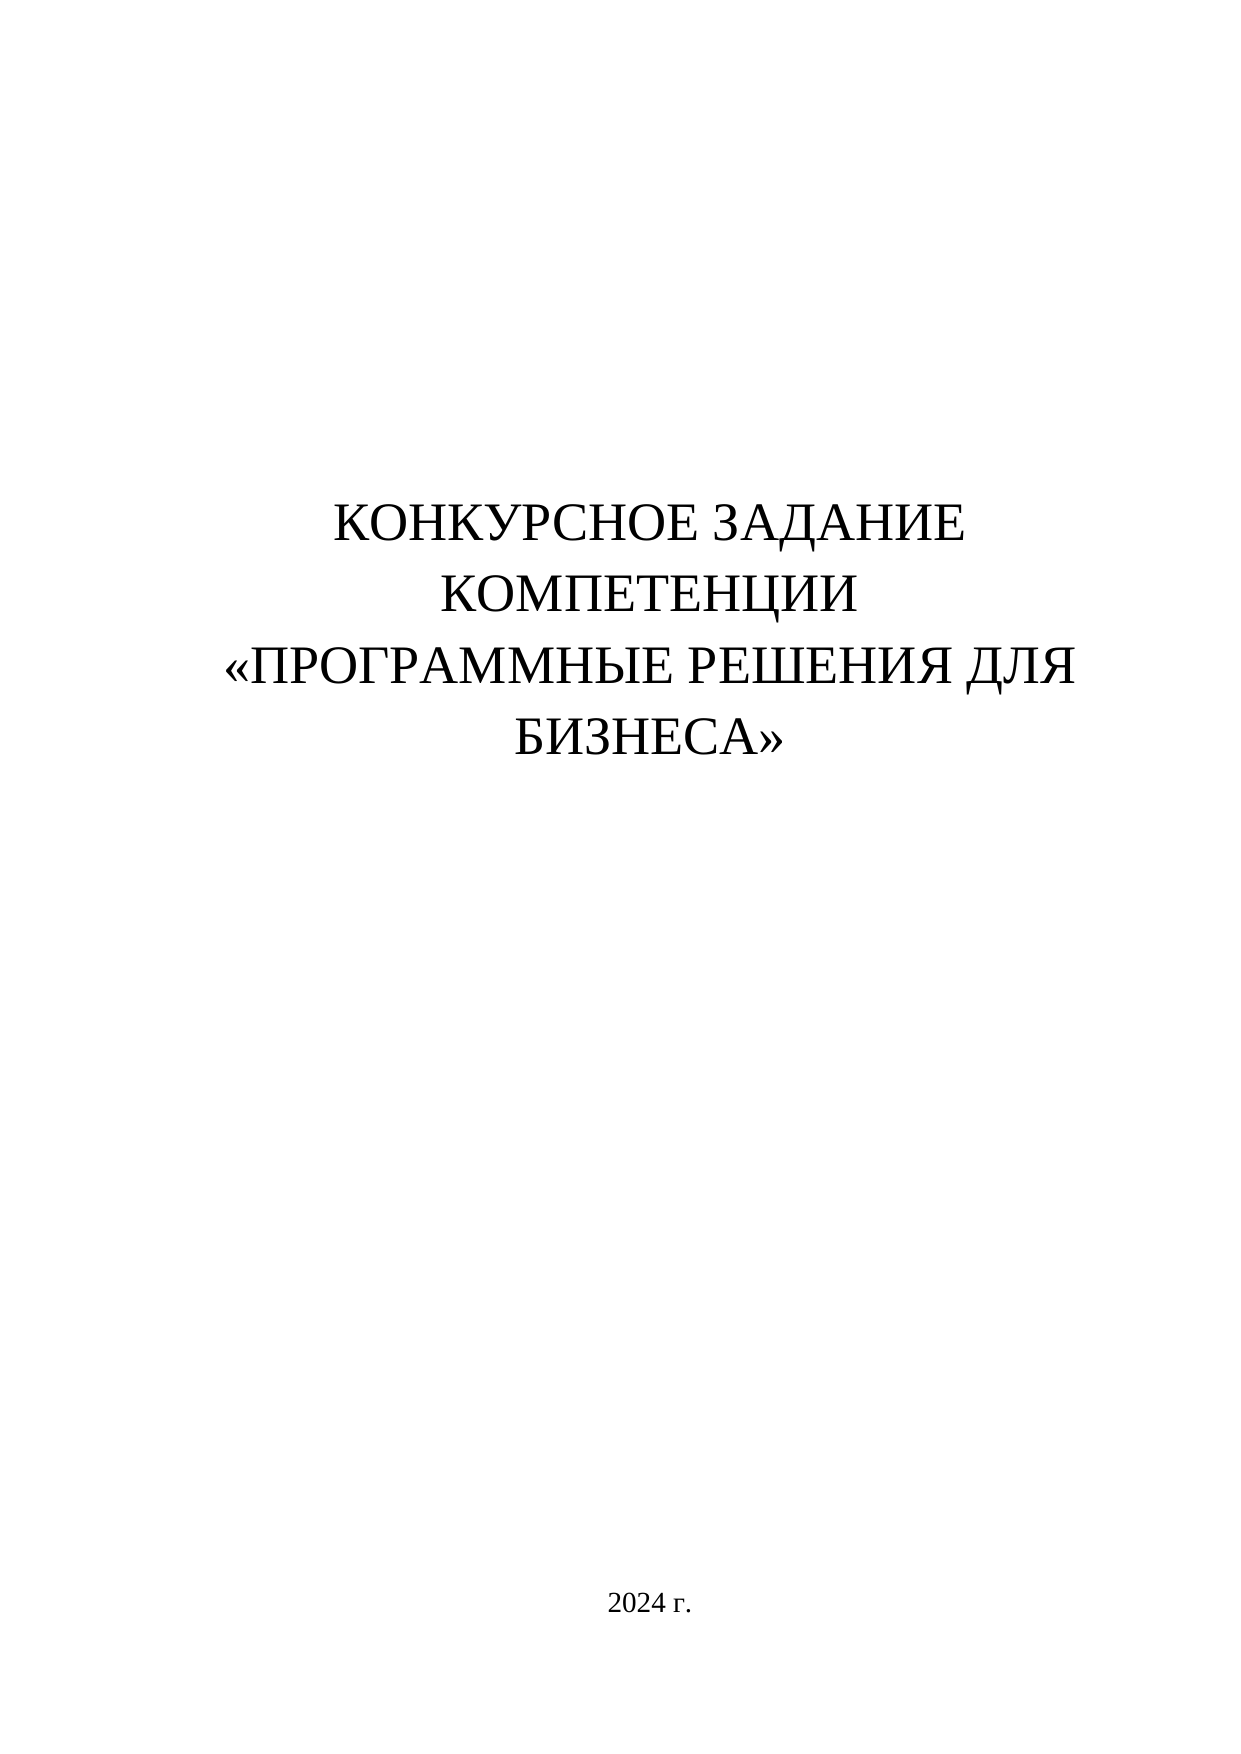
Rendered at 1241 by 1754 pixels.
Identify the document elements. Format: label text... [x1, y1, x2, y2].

text «ПРОГРАММНЫЕ РЕШЕНИЯ ДЛЯ БИЗНЕСА» [148, 632, 1152, 766]
text КОНКУРСНОЕ ЗАДАНИЕ КОМПЕТЕНЦИИ [148, 489, 1152, 623]
text 2024 г. [148, 1585, 1152, 1618]
